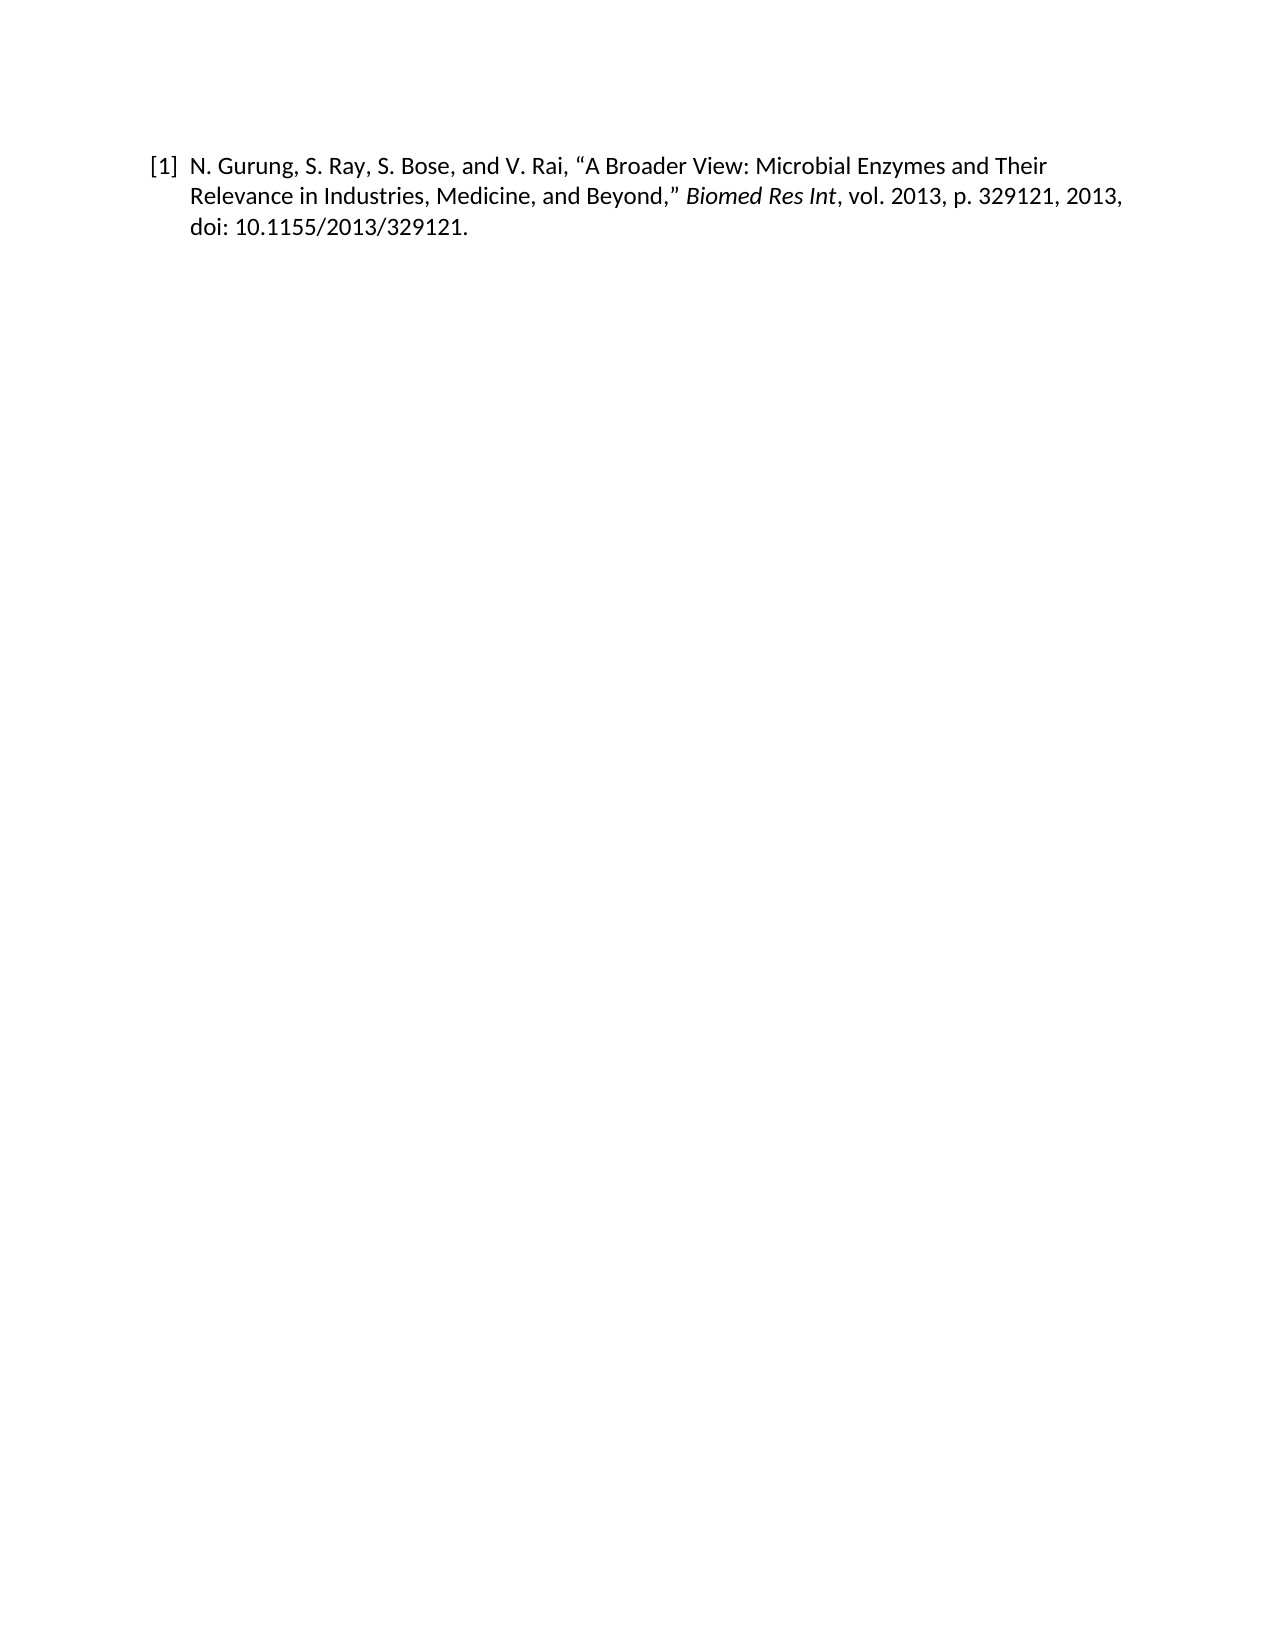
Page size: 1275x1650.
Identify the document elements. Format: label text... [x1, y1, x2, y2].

text [1] N. Gurung, S. Ray, S. Bose, and V. Rai, “A Broader View: Microbial Enzymes and Their Relevance in Industries, Medicine, and Beyond,” Biomed Res Int, vol. 2013, p. 329121, 2013, doi: 10.1155/2013/329121. [150, 150, 1125, 242]
